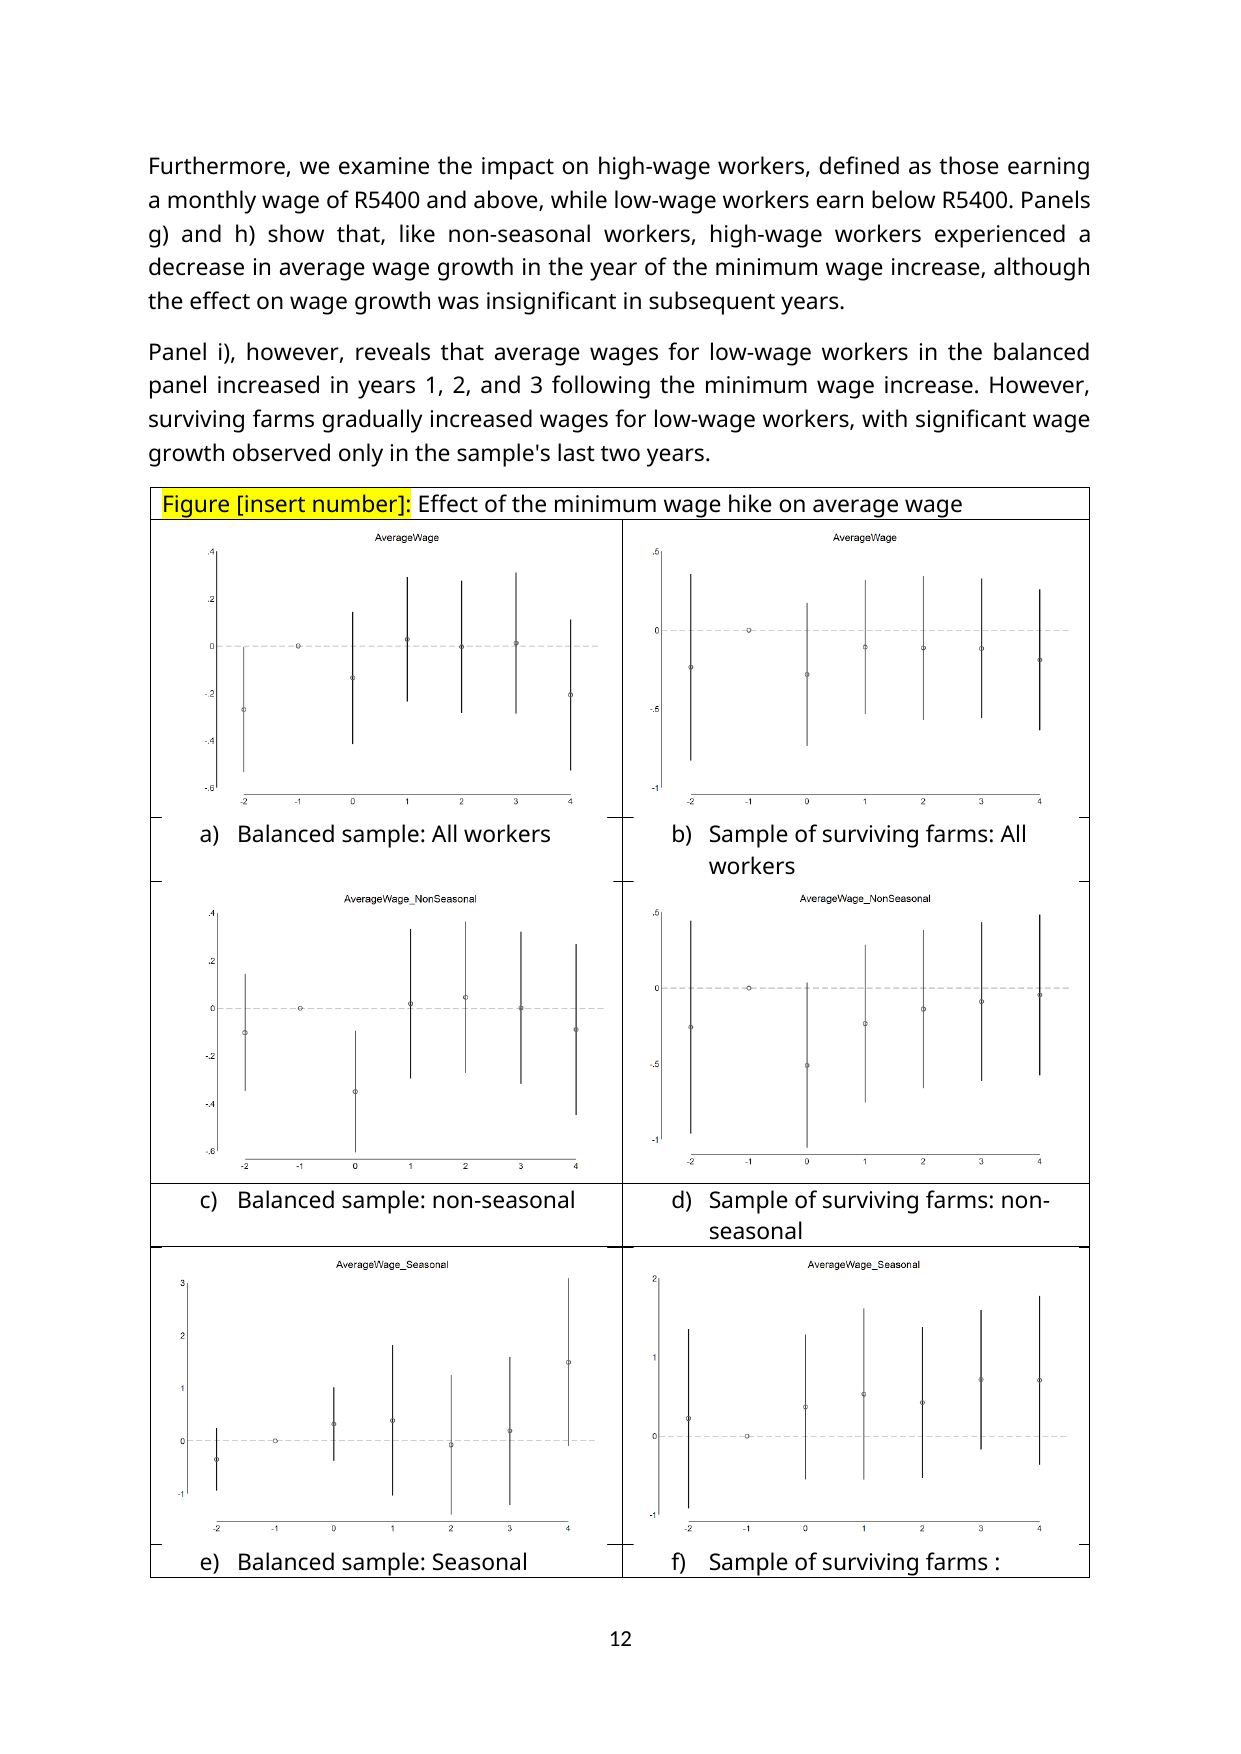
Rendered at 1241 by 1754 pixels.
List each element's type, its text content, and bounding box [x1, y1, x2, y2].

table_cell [151, 1545, 622, 1577]
text Furthermore, we examine the impact on high-wage workers, defined as those earning a monthly wage of R5400 and above, while low-wage workers earn below R5400. Panels g) and h) show that, like non-seasonal workers, high-wage workers experienced a decrease in average wage growth in the year of the minimum wage increase, although the effect on wage growth was insignificant in subsequent years. [148, 150, 1092, 316]
picture [633, 520, 1079, 818]
table_cell Balanced sample: All workers [151, 818, 622, 881]
table_cell Balanced sample: non-seasonal [151, 1184, 622, 1246]
table_cell [608, 520, 622, 817]
table_cell [151, 520, 161, 817]
table_cell Sample of surviving farms: All workers [623, 818, 1089, 881]
picture [633, 881, 1079, 1178]
picture [161, 881, 614, 1183]
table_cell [623, 1545, 1089, 1577]
text Panel i), however, reveals that average wages for low-wage workers in the balanced panel increased in years 1, 2, and 3 following the minimum wage increase. However, surviving farms gradually increased wages for low-wage workers, with significant wage growth observed only in the sample's last two years. [148, 335, 1092, 468]
table_cell [623, 882, 1089, 1183]
picture [161, 520, 608, 818]
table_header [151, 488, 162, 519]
picture [633, 1247, 1079, 1545]
table_cell [1079, 1248, 1089, 1544]
table_cell [614, 882, 622, 1183]
table_cell [151, 1248, 161, 1544]
table_header Figure [insert number]: Effect of the minimum wage hike on average wage [411, 488, 1089, 519]
picture [161, 1247, 608, 1545]
table_cell [1079, 520, 1089, 817]
table_cell [623, 1248, 633, 1544]
table_cell [623, 520, 633, 817]
table_cell [608, 1248, 622, 1544]
table_cell [151, 882, 161, 1183]
table_cell Sample of surviving farms: non-seasonal [623, 1184, 1089, 1246]
